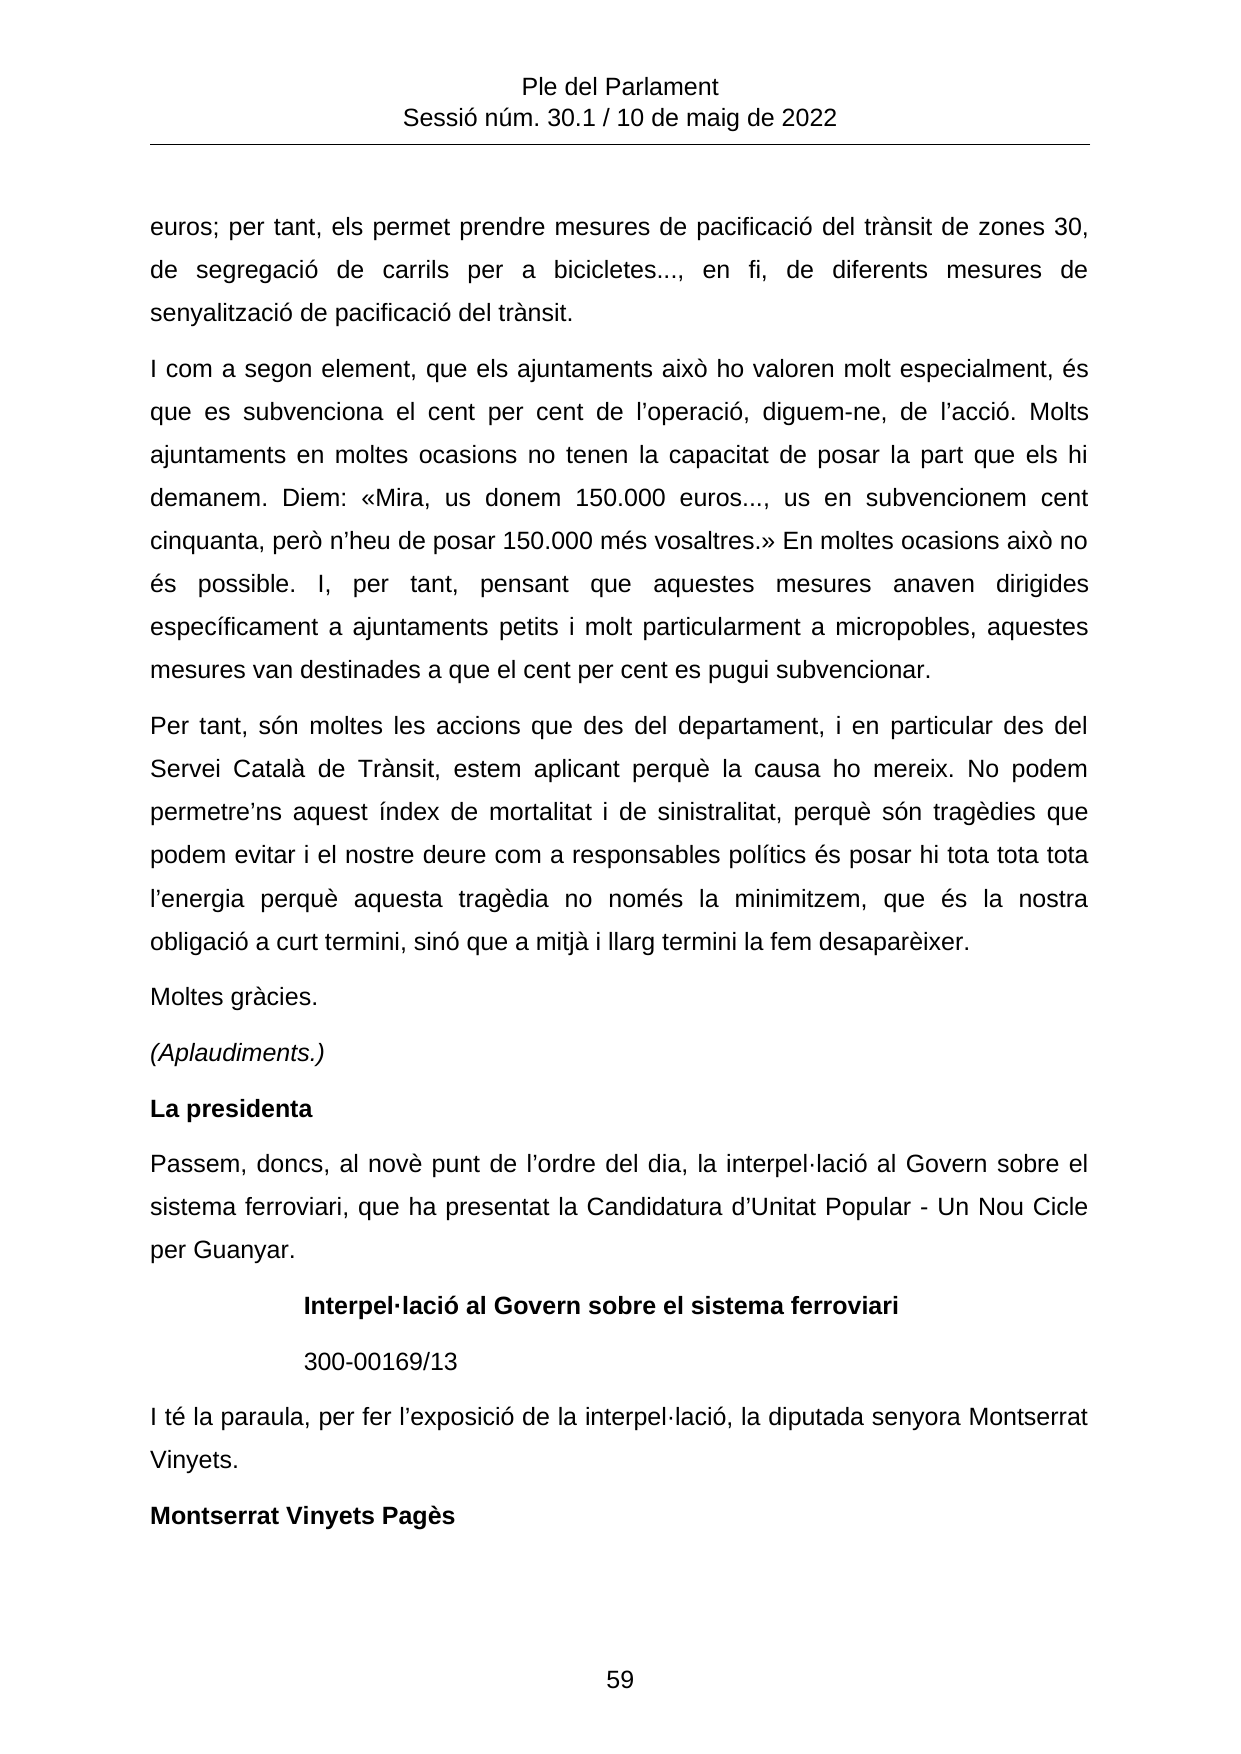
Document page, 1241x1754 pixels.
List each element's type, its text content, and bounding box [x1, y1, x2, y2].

text (Aplaudiments.) [150, 1038, 1090, 1067]
text Passem, doncs, al novè punt de l’ordre del dia, la interpel·lació al Govern sobre el sistema ferroviari, que ha presentat la Candidatura d’Unitat Popular - Un Nou Cicle per Guanyar. [150, 1149, 1090, 1264]
text Interpel·lació al Govern sobre el sistema ferroviari [303, 1291, 1090, 1320]
text Montserrat Vinyets Pagès [150, 1501, 1090, 1530]
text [150, 212, 1090, 327]
text Moltes gràcies. [150, 982, 1090, 1011]
text I té la paraula, per fer l’exposició de la interpel·lació, la diputada senyora Montserrat Vinyets. [150, 1402, 1090, 1474]
text La presidenta [150, 1094, 1090, 1122]
text Per tant, són moltes les accions que des del departament, i en particular des del Servei Català de Trànsit, estem aplicant perquè la causa ho mereix. No podem permetre’ns aquest índex de mortalitat i de sinistralitat, perquè són tragèdies que podem evitar i el nostre deure com a responsables polítics és posar hi tota tota tota l’energia perquè aquesta tragèdia no només la minimitzem, que és la nostra obligació a curt termini, sinó que a mitjà i llarg termini la fem desaparèixer. [150, 711, 1090, 956]
text I com a segon element, que els ajuntaments això ho valoren molt especialment, és que es subvenciona el cent per cent de l’operació, diguem-ne, de l’acció. Molts ajuntaments en moltes ocasions no tenen la capacitat de posar la part que els hi demanem. Diem: «Mira, us donem 150.000 euros..., us en subvencionem cent cinquanta, però n’heu de posar 150.000 més vosaltres.» En moltes ocasions això no és possible. I, per tant, pensant que aquestes mesures anaven dirigides específicament a ajuntaments petits i molt particularment a micropobles, aquestes mesures van destinades a que el cent per cent es pugui subvencionar. [150, 354, 1090, 684]
text 300-00169/13 [303, 1347, 1090, 1376]
